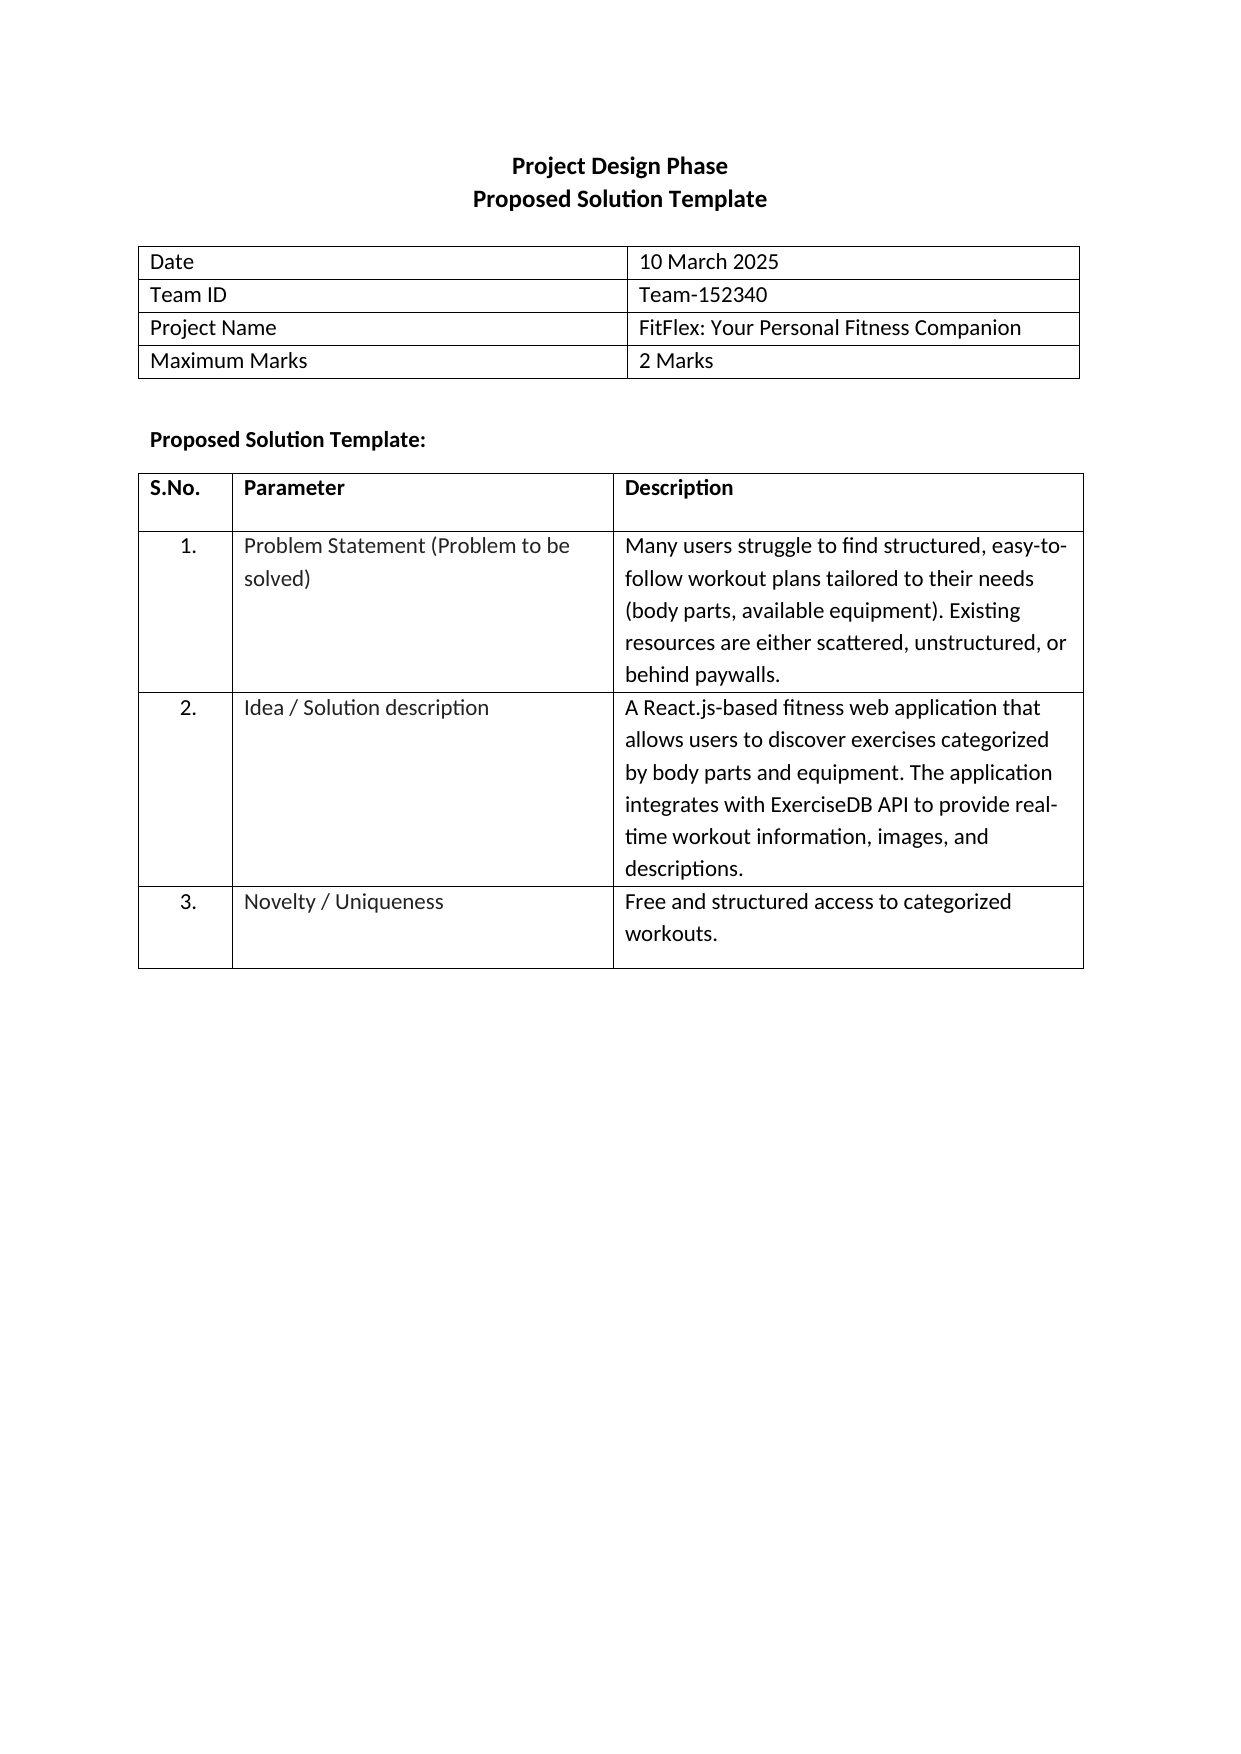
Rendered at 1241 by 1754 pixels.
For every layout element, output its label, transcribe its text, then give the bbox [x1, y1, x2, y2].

table_header Description [614, 474, 1083, 531]
text Proposed Solution Template: [150, 426, 1090, 454]
table_cell 2 Marks [628, 346, 1079, 378]
table_cell [139, 693, 232, 886]
table_cell [139, 532, 232, 692]
table_cell A React.js-based fitness web application that allows users to discover exercises categorized by body parts and equipment. The application integrates with ExerciseDB API to provide real-time workout information, images, and descriptions. [614, 693, 1083, 886]
table_cell Team ID [139, 280, 627, 312]
table_cell Free and structured access to categorized workouts. [614, 887, 1083, 968]
text Proposed Solution Template [150, 183, 1090, 213]
table_cell Project Name [139, 313, 627, 345]
table_cell Many users struggle to find structured, easy-to-follow workout plans tailored to their needs (body parts, available equipment). Existing resources are either scattered, unstructured, or behind paywalls. [614, 532, 1083, 692]
table_header Date [139, 247, 627, 279]
table_cell Maximum Marks [139, 346, 627, 378]
table_cell Idea / Solution description [233, 693, 613, 886]
table_header Parameter [233, 474, 613, 531]
table_cell FitFlex: Your Personal Fitness Companion [628, 313, 1079, 345]
table_cell Novelty / Uniqueness [233, 887, 613, 968]
table_header S.No. [139, 474, 232, 531]
table_cell Problem Statement (Problem to be solved) [233, 532, 613, 692]
table_header 10 March 2025 [628, 247, 1079, 279]
table_cell [139, 887, 232, 968]
table_cell Team-152340 [628, 280, 1079, 312]
text Project Design Phase [150, 150, 1090, 181]
